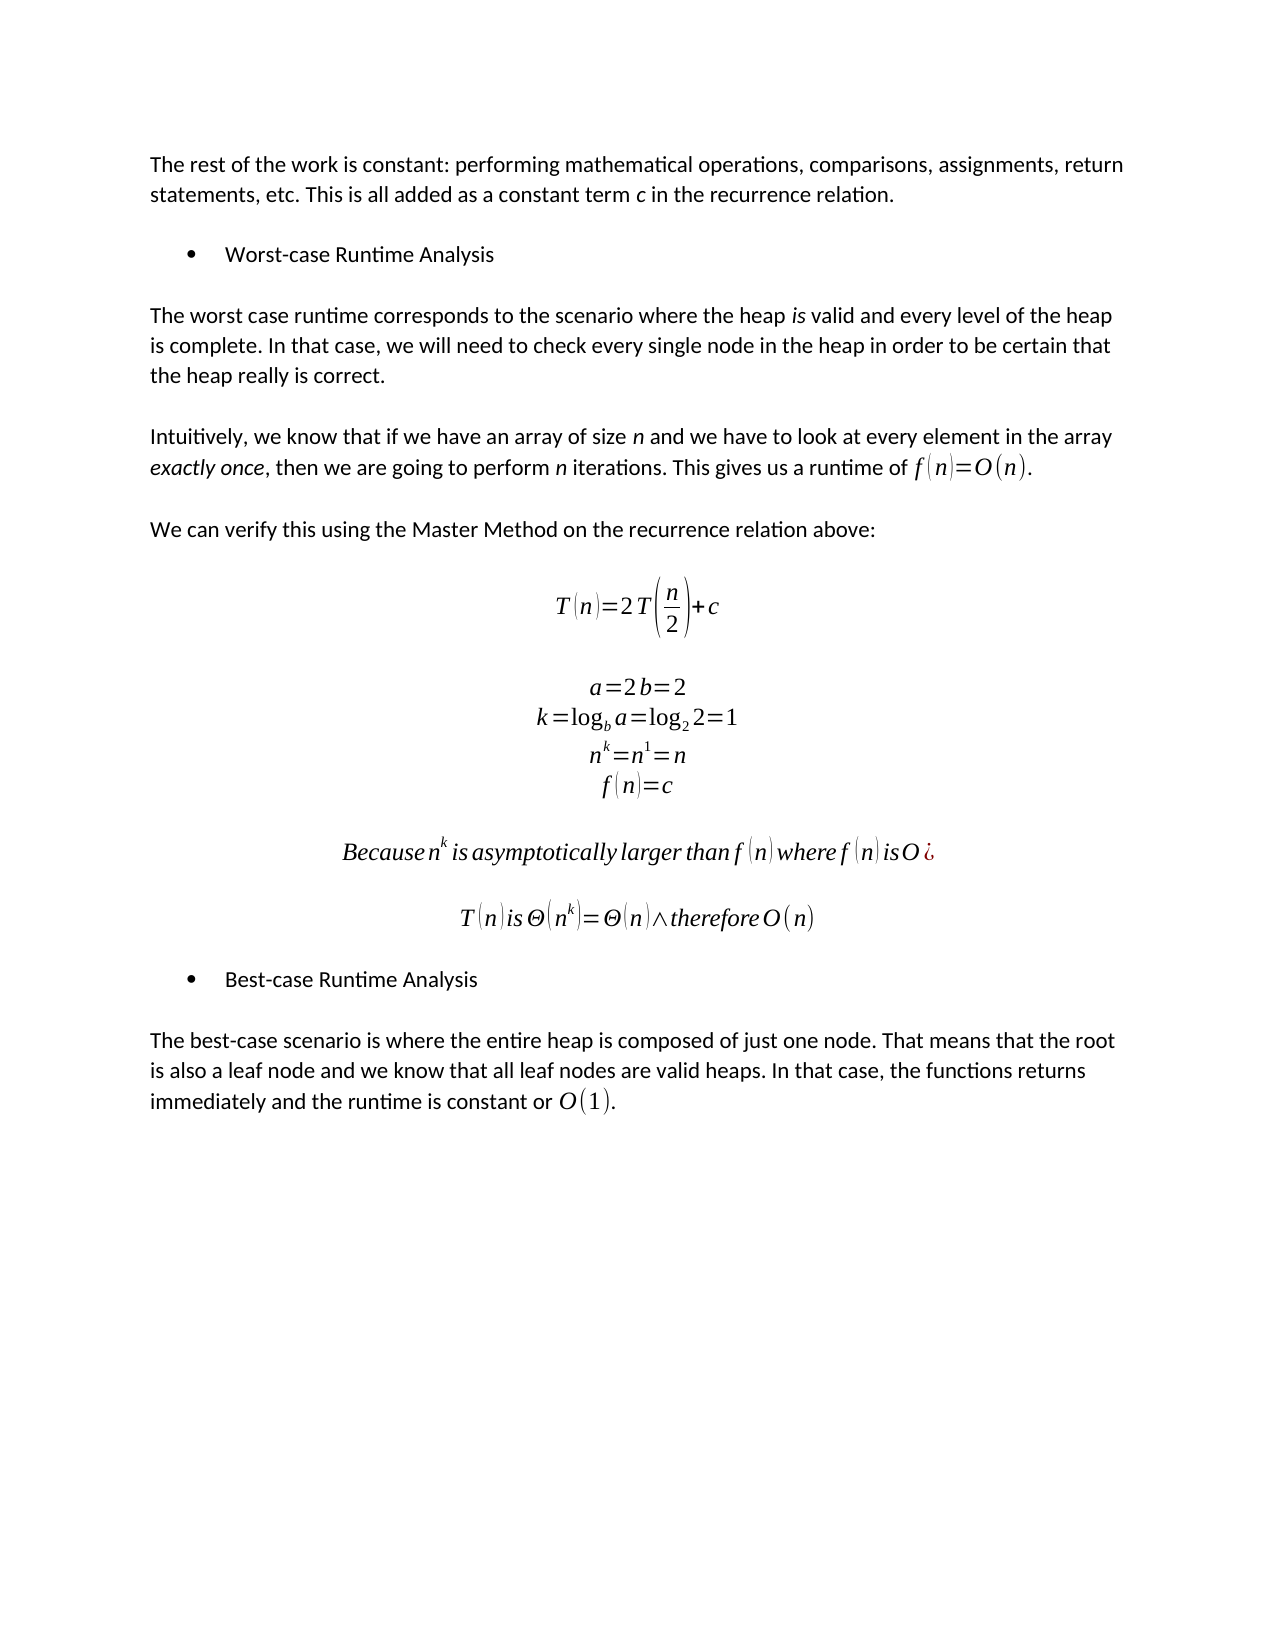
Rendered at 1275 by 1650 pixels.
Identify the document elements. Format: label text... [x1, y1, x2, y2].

text The best-case scenario is where the entire heap is composed of just one node. That means that the root is also a leaf node and we know that all leaf nodes are valid heaps. In that case, the functions returns immediately and the runtime is constant or . [150, 1026, 1125, 1116]
list Worst-case Runtime Analysis [187, 241, 1125, 269]
text The worst case runtime corresponds to the scenario where the heap is valid and every level of the heap is complete. In that case, we will need to check every single node in the heap in order to be certain that the heap really is correct. [150, 301, 1125, 389]
text Intuitively, we know that if we have an array of size n and we have to look at every element in the array exactly once, then we are going to perform n iterations. This gives us a runtime of . [150, 422, 1125, 483]
text The rest of the work is constant: performing mathematical operations, comparisons, assignments, return statements, etc. This is all added as a constant term c in the recurrence relation. [150, 150, 1125, 208]
list Best-case Runtime Analysis [187, 965, 1125, 993]
text We can verify this using the Master Method on the recurrence relation above: [150, 515, 1125, 543]
